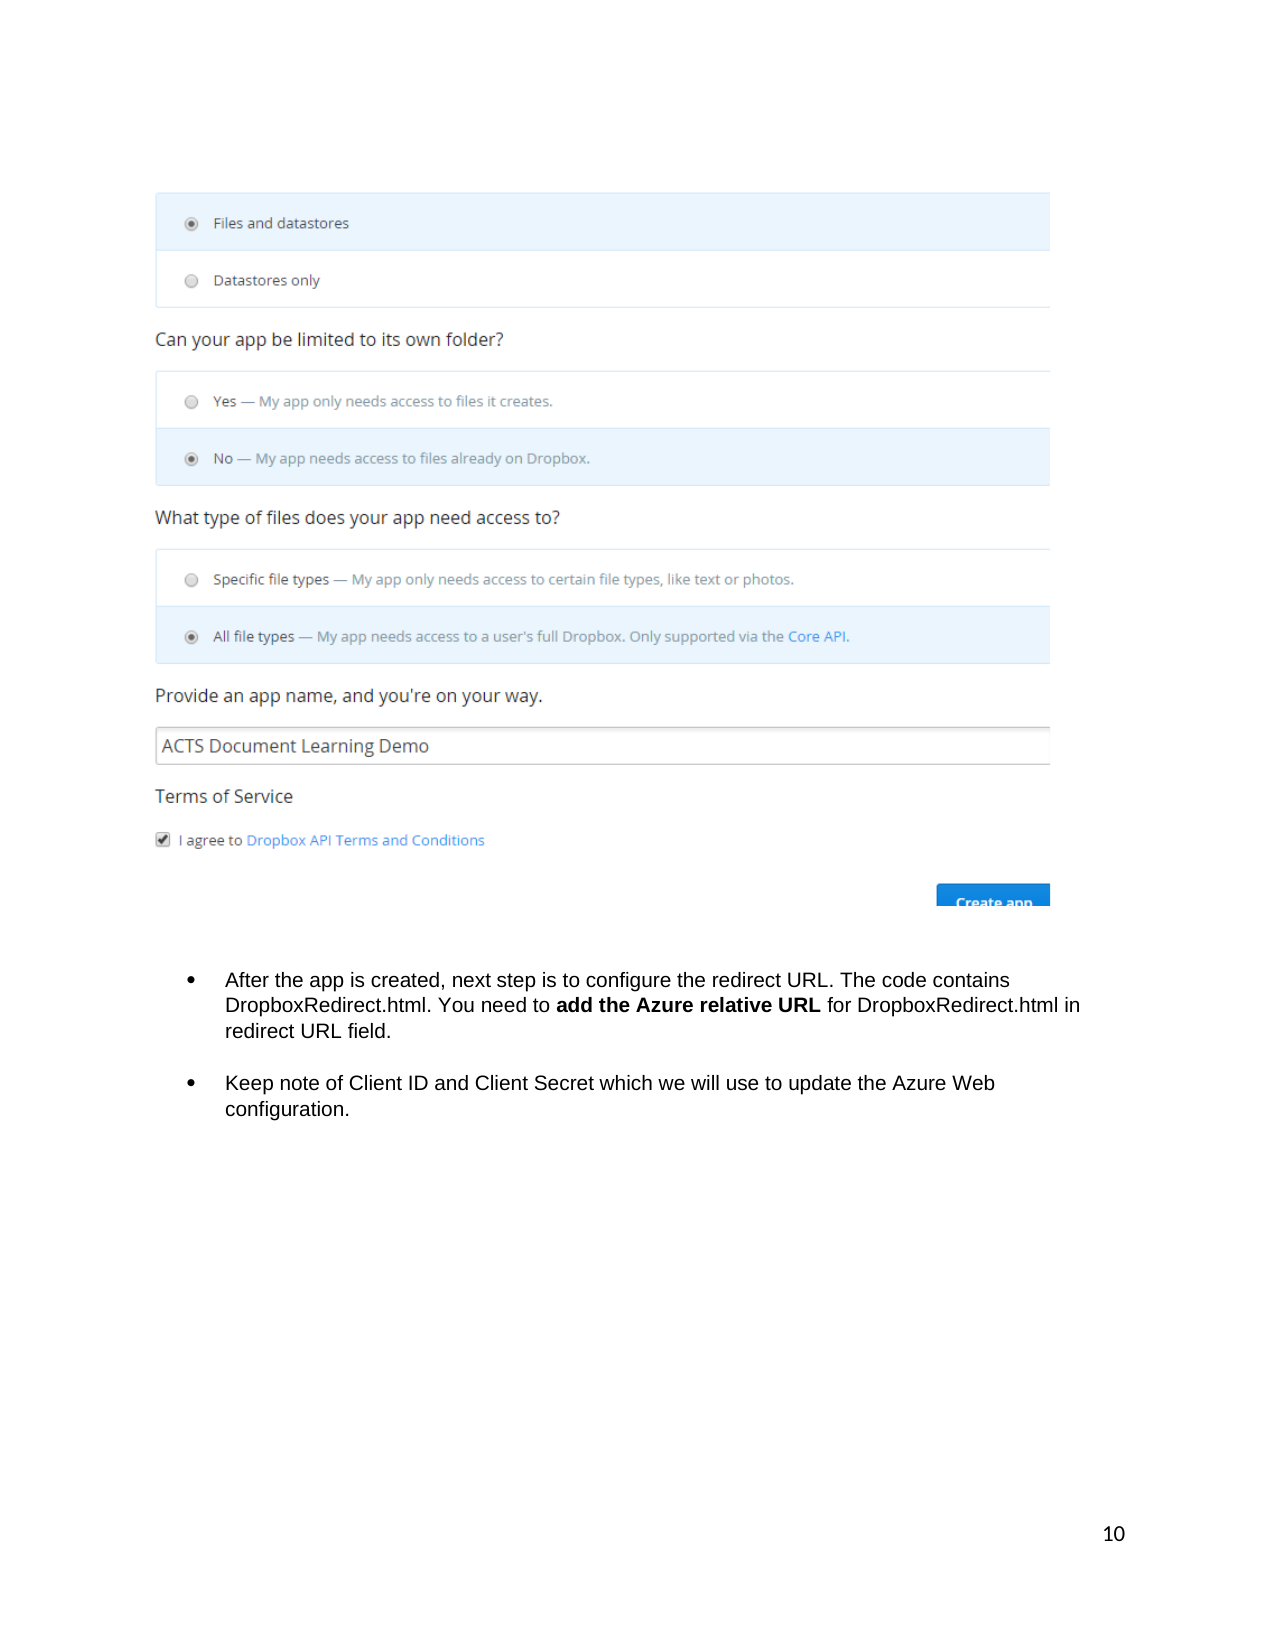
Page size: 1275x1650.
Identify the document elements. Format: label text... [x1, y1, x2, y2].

list Keep note of Client ID and Client Secret which we will use to update the Azure Web configuration. [187, 1071, 1125, 1121]
picture [150, 187, 1050, 906]
list After the app is created, next step is to configure the redirect URL. The code contains DropboxRedirect.html. You need to add the Azure relative URL for DropboxRedirect.html in redirect URL field. [187, 967, 1125, 1043]
